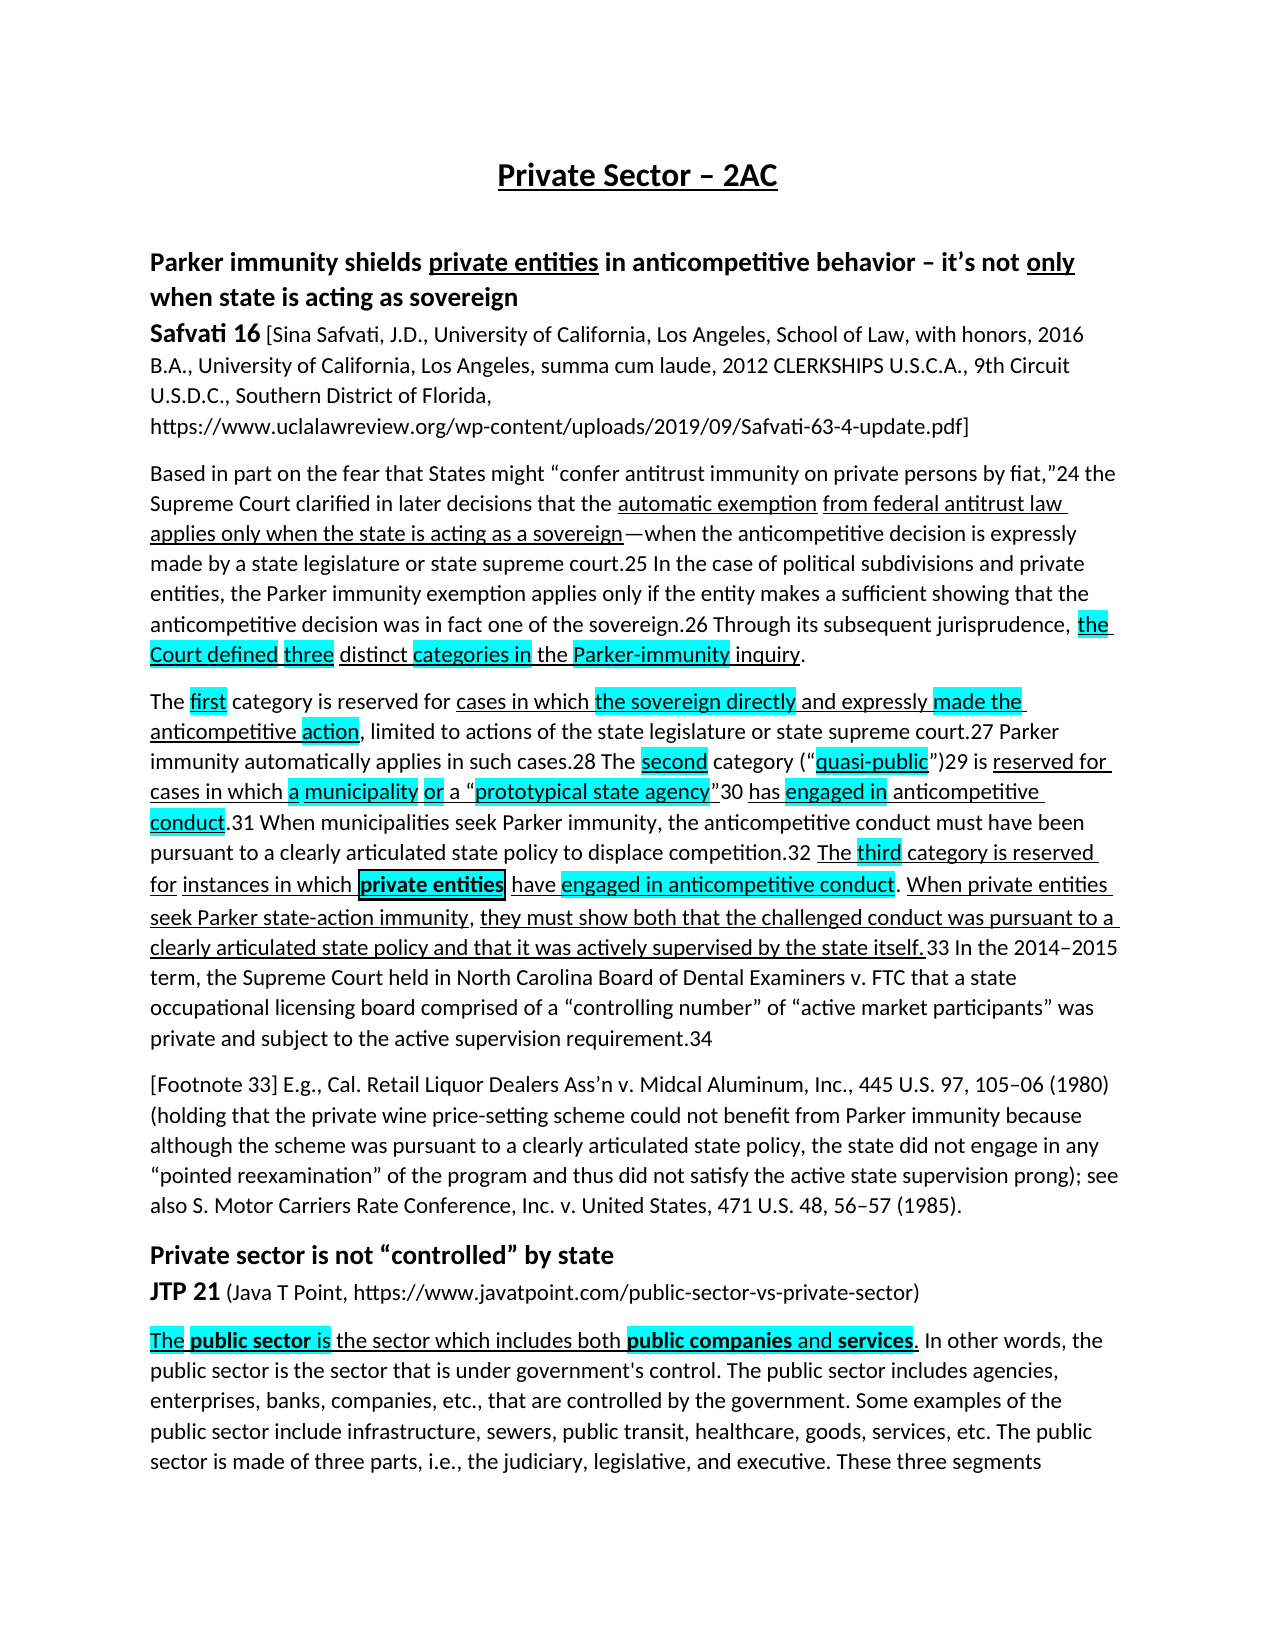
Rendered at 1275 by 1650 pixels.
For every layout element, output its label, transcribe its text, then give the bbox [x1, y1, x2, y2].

text JTP 21 (Java T Point, https://www.javatpoint.com/public-sector-vs-private-sector) [150, 1274, 1125, 1307]
subtitle Parker immunity shields private entities in anticompetitive behavior – it’s not only when state is acting as sovereign [150, 245, 1125, 314]
text [Footnote 33] E.g., Cal. Retail Liquor Dealers Ass’n v. Midcal Aluminum, Inc., 445 U.S. 97, 105–06 (1980) (holding that the private wine price-setting scheme could not benefit from Parker immunity because although the scheme was pursuant to a clearly articulated state policy, the state did not engage in any “pointed reexamination” of the program and thus did not satisfy the active state supervision prong); see also S. Motor Carriers Rate Conference, Inc. v. United States, 471 U.S. 48, 56–57 (1985). [150, 1071, 1125, 1219]
subtitle Private Sector – 2AC [150, 154, 1125, 195]
text The first category is reserved for cases in which the sovereign directly and expressly made the anticompetitive action, limited to actions of the state legislature or state supreme court.27 Parker immunity automatically applies in such cases.28 The second category (“quasi-public”)29 is reserved for cases in which a municipality or a “prototypical state agency”30 has engaged in anticompetitive conduct.31 When municipalities seek Parker immunity, the anticompetitive conduct must have been pursuant to a clearly articulated state policy to displace competition.32 The third category is reserved for instances in which private entities have engaged in anticompetitive conduct. When private entities seek Parker state-action immunity, they must show both that the challenged conduct was pursuant to a clearly articulated state policy and that it was actively supervised by the state itself.33 In the 2014–2015 term, the Supreme Court held in North Carolina Board of Dental Examiners v. FTC that a state occupational licensing board comprised of a “controlling number” of “active market participants” was private and subject to the active supervision requirement.34 [150, 687, 1125, 1052]
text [150, 1326, 1125, 1475]
text Based in part on the fear that States might “confer antitrust immunity on private persons by fiat,”24 the Supreme Court clarified in later decisions that the automatic exemption from federal antitrust law applies only when the state is acting as a sovereign—when the anticompetitive decision is expressly made by a state legislature or state supreme court.25 In the case of political subdivisions and private entities, the Parker immunity exemption applies only if the entity makes a sufficient showing that the anticompetitive decision was in fact one of the sovereign.26 Through its subsequent jurisprudence, the Court defined three distinct categories in the Parker-immunity inquiry. [150, 459, 1125, 668]
text Safvati 16 [Sina Safvati, J.D., University of California, Los Angeles, School of Law, with honors, 2016 B.A., University of California, Los Angeles, summa cum laude, 2012 CLERKSHIPS U.S.C.A., 9th Circuit U.S.D.C., Southern District of Florida, https://www.uclalawreview.org/wp-content/uploads/2019/09/Safvati-63-4-update.pdf] [150, 316, 1125, 440]
subtitle Private sector is not “controlled” by state [150, 1238, 1125, 1271]
